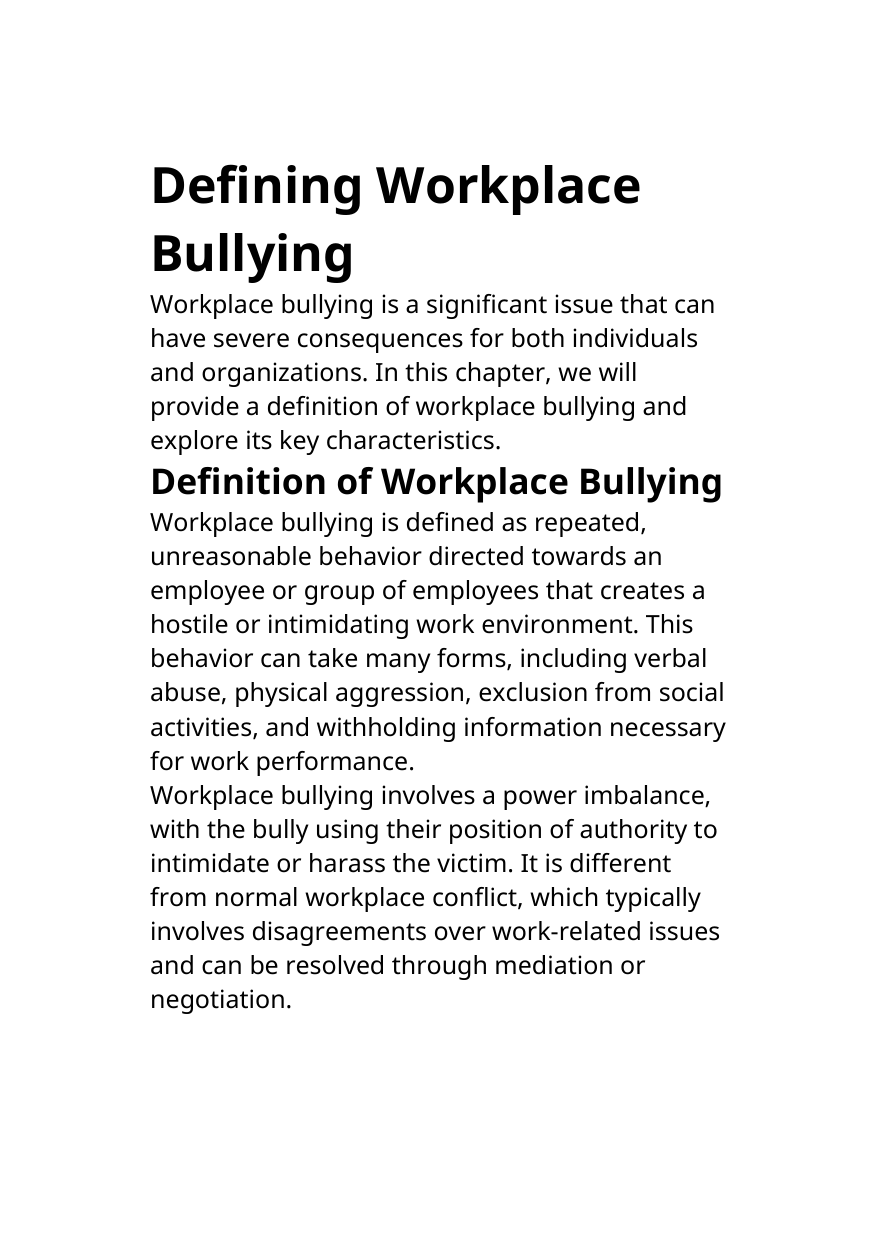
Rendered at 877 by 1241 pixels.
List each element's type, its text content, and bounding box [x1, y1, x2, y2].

subtitle Defining Workplace Bullying [150, 150, 727, 286]
text Workplace bullying involves a power imbalance, with the bully using their position of authority to intimidate or harass the victim. It is different from normal workplace conflict, which typically involves disagreements over work-related issues and can be resolved through mediation or negotiation. [150, 777, 727, 1016]
text Workplace bullying is a significant issue that can have severe consequences for both individuals and organizations. In this chapter, we will provide a definition of workplace bullying and explore its key characteristics. [150, 286, 727, 457]
text Workplace bullying is defined as repeated, unreasonable behavior directed towards an employee or group of employees that creates a hostile or intimidating work environment. This behavior can take many forms, including verbal abuse, physical aggression, exclusion from social activities, and withholding information necessary for work performance. [150, 505, 727, 777]
subtitle Definition of Workplace Bullying [150, 457, 727, 505]
